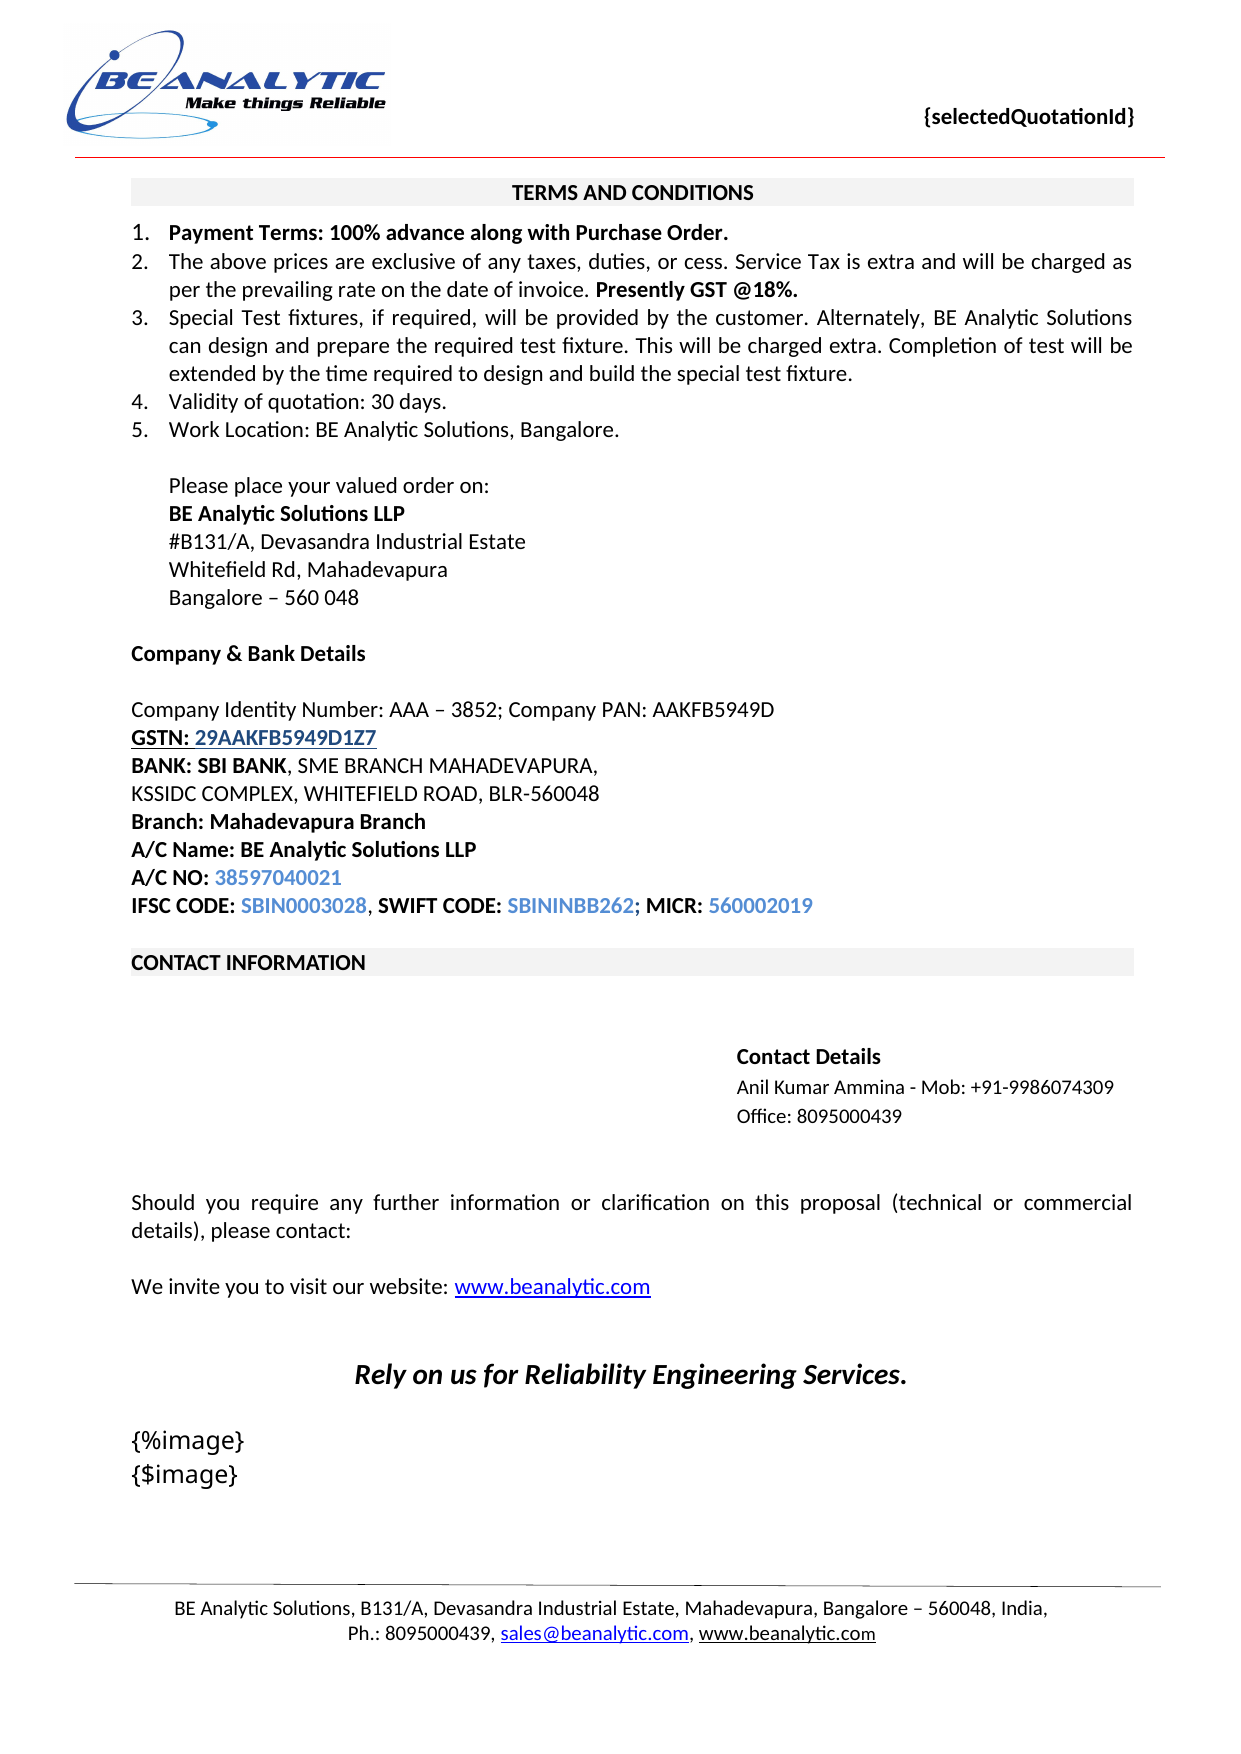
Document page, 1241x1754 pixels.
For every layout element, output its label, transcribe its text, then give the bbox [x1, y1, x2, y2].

subtitle CONTACT INFORMATION [131, 948, 1134, 976]
list The above prices are exclusive of any taxes, duties, or cess. Service Tax is extra and will be charged as per the prevailing rate on the date of invoice. Presently GST @18%. [131, 247, 1134, 303]
list Whitefield Rd, Mahadevapura [169, 555, 1134, 583]
text A/C NO: 38597040021 [131, 863, 1134, 892]
text We invite you to visit our website: www.beanalytic.com [131, 1272, 1134, 1300]
subtitle Terms and conditions [131, 178, 1134, 206]
list Special Test fixtures, if required, will be provided by the customer. Alternately, BE Analytic Solutions can design and prepare the required test fixture. This will be charged extra. Completion of test will be extended by the time required to design and build the special test fixture. [131, 303, 1134, 387]
list Validity of quotation: 30 days. [131, 387, 1134, 415]
text Company Identity Number: AAA – 3852; Company PAN: AAKFB5949D [131, 695, 1134, 723]
list BE Analytic Solutions LLP [169, 499, 1134, 527]
text {%image} [131, 1422, 1134, 1457]
text Please place your valued order on: [169, 471, 1134, 499]
picture [63, 23, 392, 146]
list #B131/A, Devasandra Industrial Estate [169, 527, 1134, 555]
text IFSC CODE: SBIN0003028, SWIFT CODE: SBININBB262; MICR: 560002019 [131, 892, 1134, 919]
text Should you require any further information or clarification on this proposal (technical or commercial details), please contact: [131, 1188, 1134, 1244]
text Contact Details Anil Kumar Ammina - Mob: +91-9986074309 [737, 1042, 1134, 1099]
text Rely on us for Reliability Engineering Services. [131, 1356, 1134, 1392]
text Office: 8095000439 [737, 1103, 1134, 1128]
text KSSIDC COMPLEX, WHITEFIELD ROAD, BLR-560048 [131, 779, 1134, 807]
list Bangalore – 560 048 [169, 583, 1134, 611]
text {$image} [131, 1457, 1134, 1491]
text BANK: SBI BANK, SME BRANCH MAHADEVAPURA, [131, 751, 1134, 779]
text GSTN: 29AAKFB5949D1Z7 [131, 723, 1134, 751]
list Work Location: BE Analytic Solutions, Bangalore. [131, 415, 1134, 443]
text Company & Bank Details [131, 639, 1134, 667]
list Payment Terms: 100% advance along with Purchase Order. [131, 217, 1134, 247]
text Branch: Mahadevapura Branch [131, 807, 1134, 836]
text A/C Name: BE Analytic Solutions LLP [131, 836, 1134, 863]
